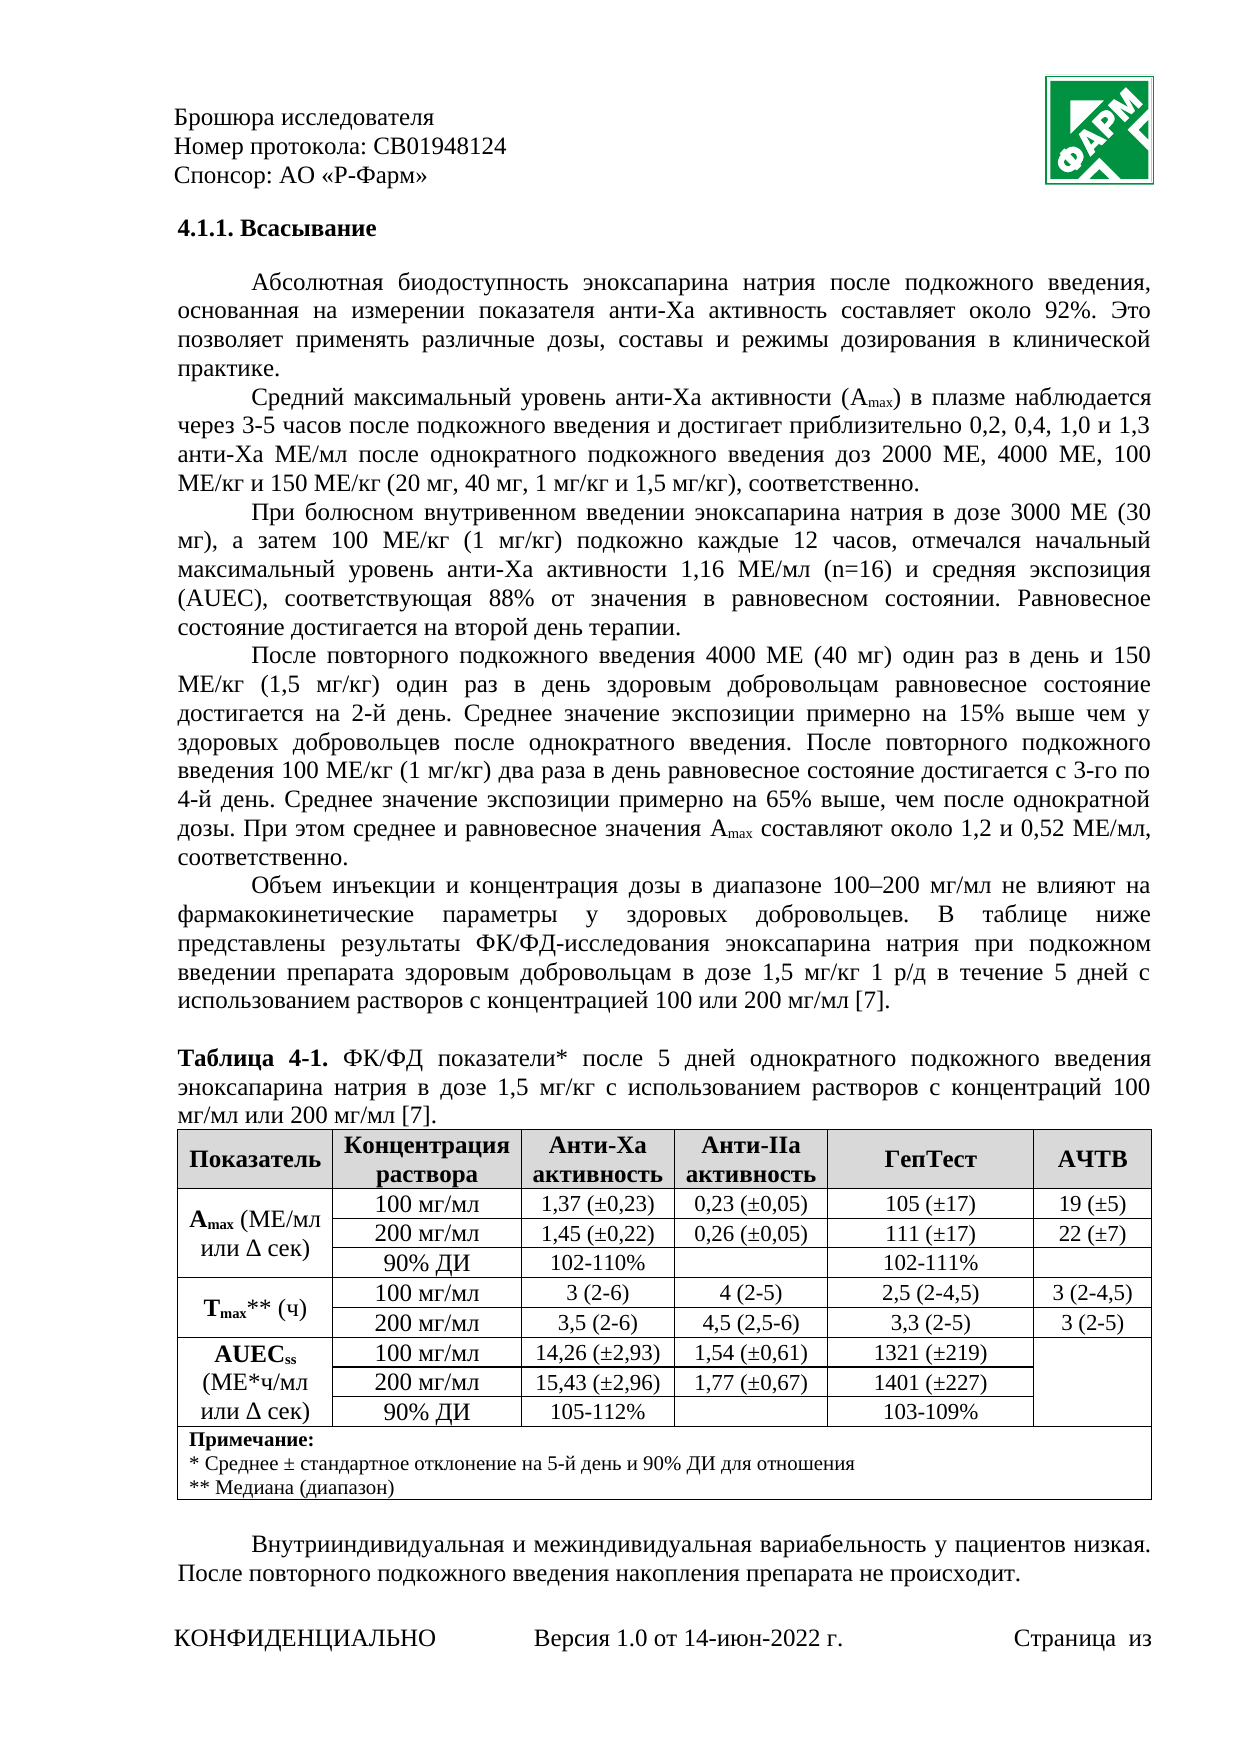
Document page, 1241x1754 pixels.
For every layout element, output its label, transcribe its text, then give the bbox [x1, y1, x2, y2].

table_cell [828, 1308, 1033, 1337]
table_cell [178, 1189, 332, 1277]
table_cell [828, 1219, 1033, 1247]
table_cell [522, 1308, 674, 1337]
subtitle 4.1.1. Всасывание [177, 213, 1152, 242]
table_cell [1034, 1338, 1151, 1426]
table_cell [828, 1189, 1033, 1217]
text Объем инъекции и концентрация дозы в диапазоне 100–200 мг/мл не влияют на фармакокинетические параметры у здоровых добровольцев. В таблице ниже представлены результаты ФК/ФД-исследования эноксапарина натрия при подкожном введении препарата здоровым добровольцам в дозе 1,5 мг/кг 1 р/д в течение 5 дней с использованием растворов с концентрацией 100 или 200 мг/мл [7]. [177, 870, 1152, 1014]
text Внутрииндивидуальная и межиндивидуальная вариабельность у пациентов низкая. После повторного подкожного введения накопления препарата не происходит. [177, 1529, 1152, 1586]
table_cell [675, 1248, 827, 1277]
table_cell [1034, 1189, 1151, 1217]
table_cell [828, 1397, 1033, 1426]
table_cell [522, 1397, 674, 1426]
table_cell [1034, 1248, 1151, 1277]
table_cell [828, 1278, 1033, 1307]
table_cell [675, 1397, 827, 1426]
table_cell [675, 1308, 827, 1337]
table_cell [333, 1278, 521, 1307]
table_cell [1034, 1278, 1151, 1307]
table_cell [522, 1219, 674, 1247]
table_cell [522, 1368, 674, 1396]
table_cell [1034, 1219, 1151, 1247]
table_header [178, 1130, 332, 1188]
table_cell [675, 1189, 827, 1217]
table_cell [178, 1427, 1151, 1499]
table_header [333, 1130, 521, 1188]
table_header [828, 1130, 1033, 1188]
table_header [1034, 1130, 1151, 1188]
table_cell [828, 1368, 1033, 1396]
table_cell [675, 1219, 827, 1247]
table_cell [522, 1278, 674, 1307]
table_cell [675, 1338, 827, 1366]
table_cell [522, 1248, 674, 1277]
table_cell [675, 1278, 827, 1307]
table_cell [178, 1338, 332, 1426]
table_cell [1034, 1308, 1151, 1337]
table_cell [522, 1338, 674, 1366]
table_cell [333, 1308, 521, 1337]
text При болюсном внутривенном введении эноксапарина натрия в дозе 3000 МЕ (30 мг), а затем 100 МЕ/кг (1 мг/кг) подкожно каждые 12 часов, отмечался начальный максимальный уровень анти-Ха активности 1,16 МЕ/мл (n=16) и средняя экспозиция (AUEC), соответствующая 88% от значения в равновесном состоянии. Равновесное состояние достигается на второй день терапии. [177, 497, 1152, 640]
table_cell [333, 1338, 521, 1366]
text Абсолютная биодоступность эноксапарина натрия после подкожного введения, основанная на измерении показателя анти-Ха активность составляет около 92%. Это позволяет применять различные дозы, составы и режимы дозирования в клинической практике. [177, 267, 1152, 382]
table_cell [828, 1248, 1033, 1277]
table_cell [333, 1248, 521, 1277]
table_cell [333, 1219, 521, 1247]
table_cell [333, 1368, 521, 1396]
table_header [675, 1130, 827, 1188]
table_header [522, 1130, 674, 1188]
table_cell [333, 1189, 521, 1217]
text Средний максимальный уровень анти-Ха активности (Amax) в плазме наблюдается через 3-5 часов после подкожного введения и достигает приблизительно 0,2, 0,4, 1,0 и 1,3 анти-Ха МЕ/мл после однократного подкожного введения доз 2000 МЕ, 4000 МЕ, 100 МЕ/кг и 150 МЕ/кг (20 мг, 40 мг, 1 мг/кг и 1,5 мг/кг), соответственно. [177, 382, 1152, 497]
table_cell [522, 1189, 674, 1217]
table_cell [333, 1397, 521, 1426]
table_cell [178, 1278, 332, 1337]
text После повторного подкожного введения 4000 МЕ (40 мг) один раз в день и 150 МЕ/кг (1,5 мг/кг) один раз в день здоровым добровольцам равновесное состояние достигается на 2-й день. Среднее значение экспозиции примерно на 15% выше чем у здоровых добровольцев после однократного введения. После повторного подкожного введения 100 МЕ/кг (1 мг/кг) два раза в день равновесное состояние достигается с 3-го по 4-й день. Среднее значение экспозиции примерно на 65% выше, чем после однократной дозы. При этом среднее и равновесное значения Amax составляют около 1,2 и 0,52 МЕ/мл, соответственно. [177, 640, 1152, 870]
text Таблица 4-1. ФК/ФД показатели* после 5 дней однократного подкожного введения эноксапарина натрия в дозе 1,5 мг/кг с использованием растворов с концентраций 100 мг/мл или 200 мг/мл [7]. [177, 1043, 1152, 1129]
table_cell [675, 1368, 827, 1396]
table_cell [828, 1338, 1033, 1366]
